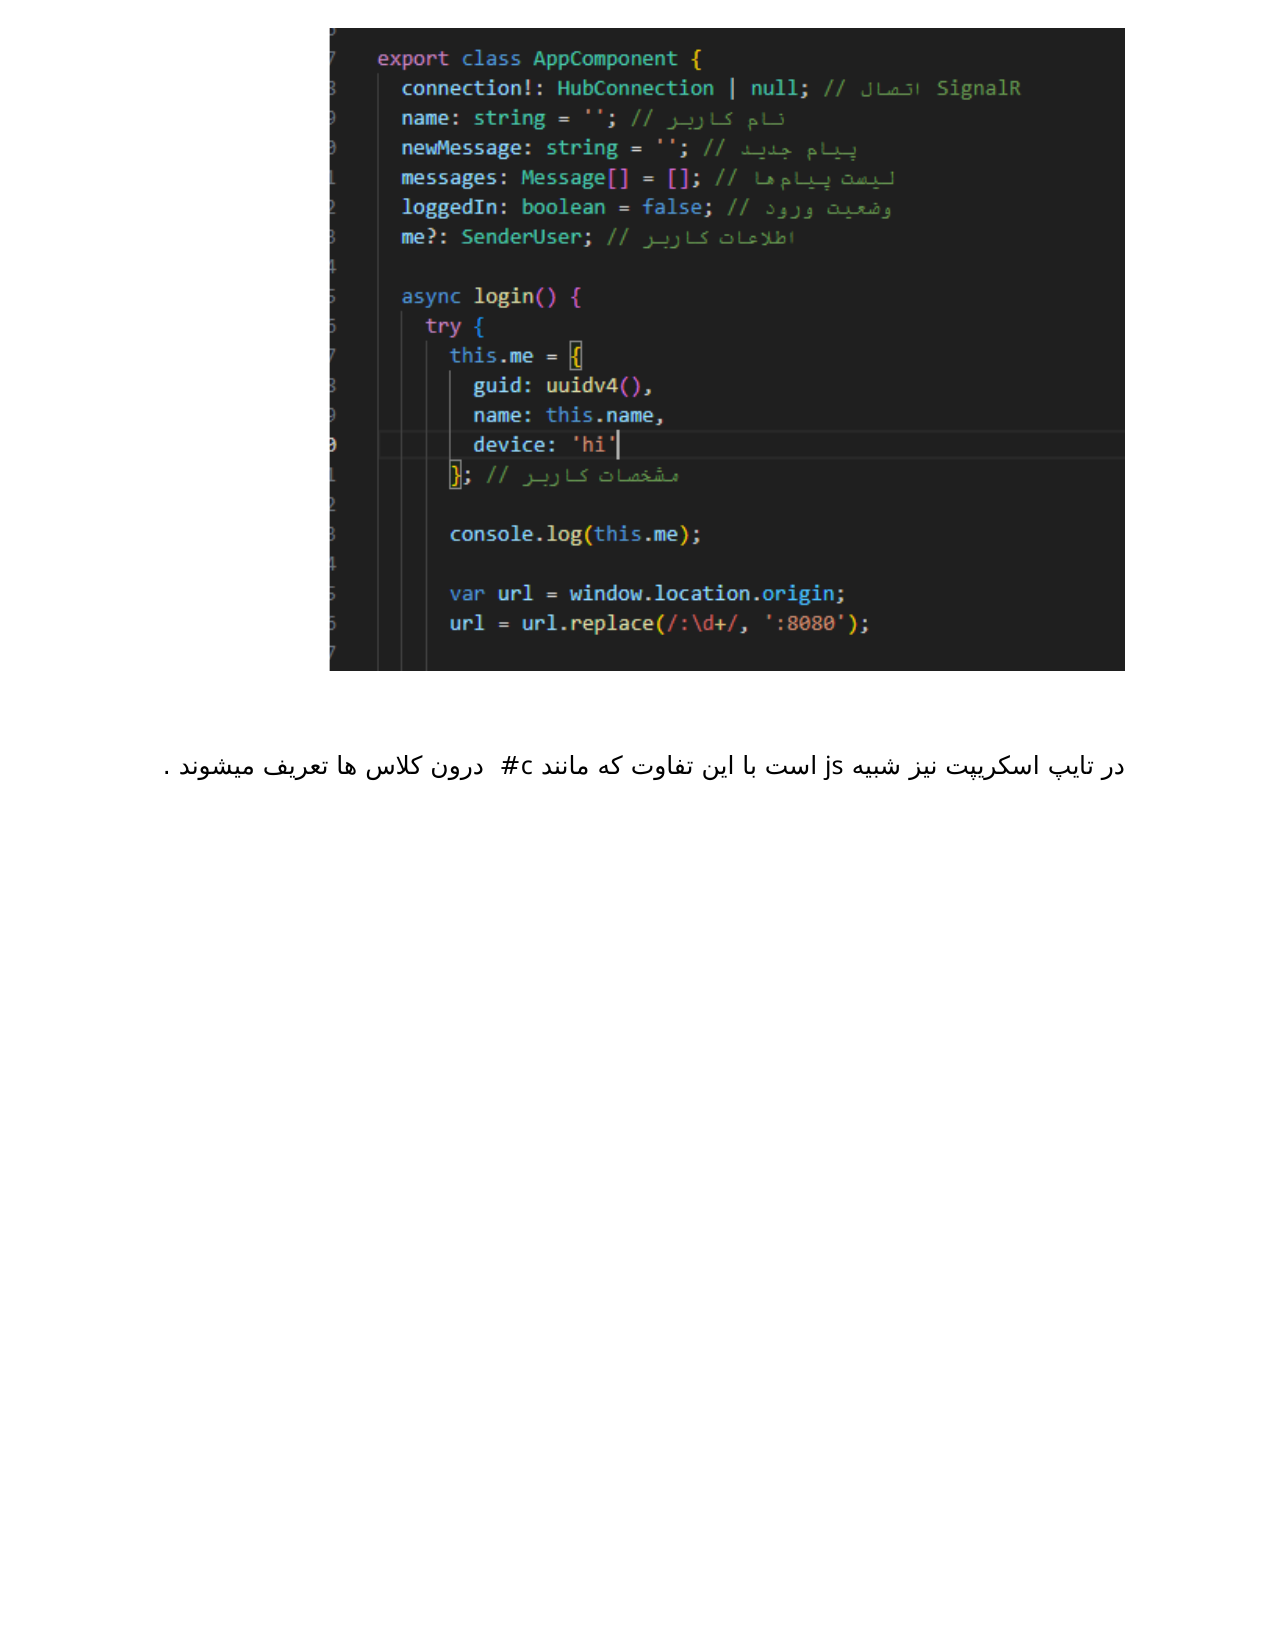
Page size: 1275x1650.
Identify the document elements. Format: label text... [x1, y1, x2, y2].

picture [329, 28, 1125, 671]
text در تایپ اسکریپت نیز شبیه js است با این تفاوت که مانند c# درون کلاس ها تعریف میشوند . [150, 748, 1125, 782]
